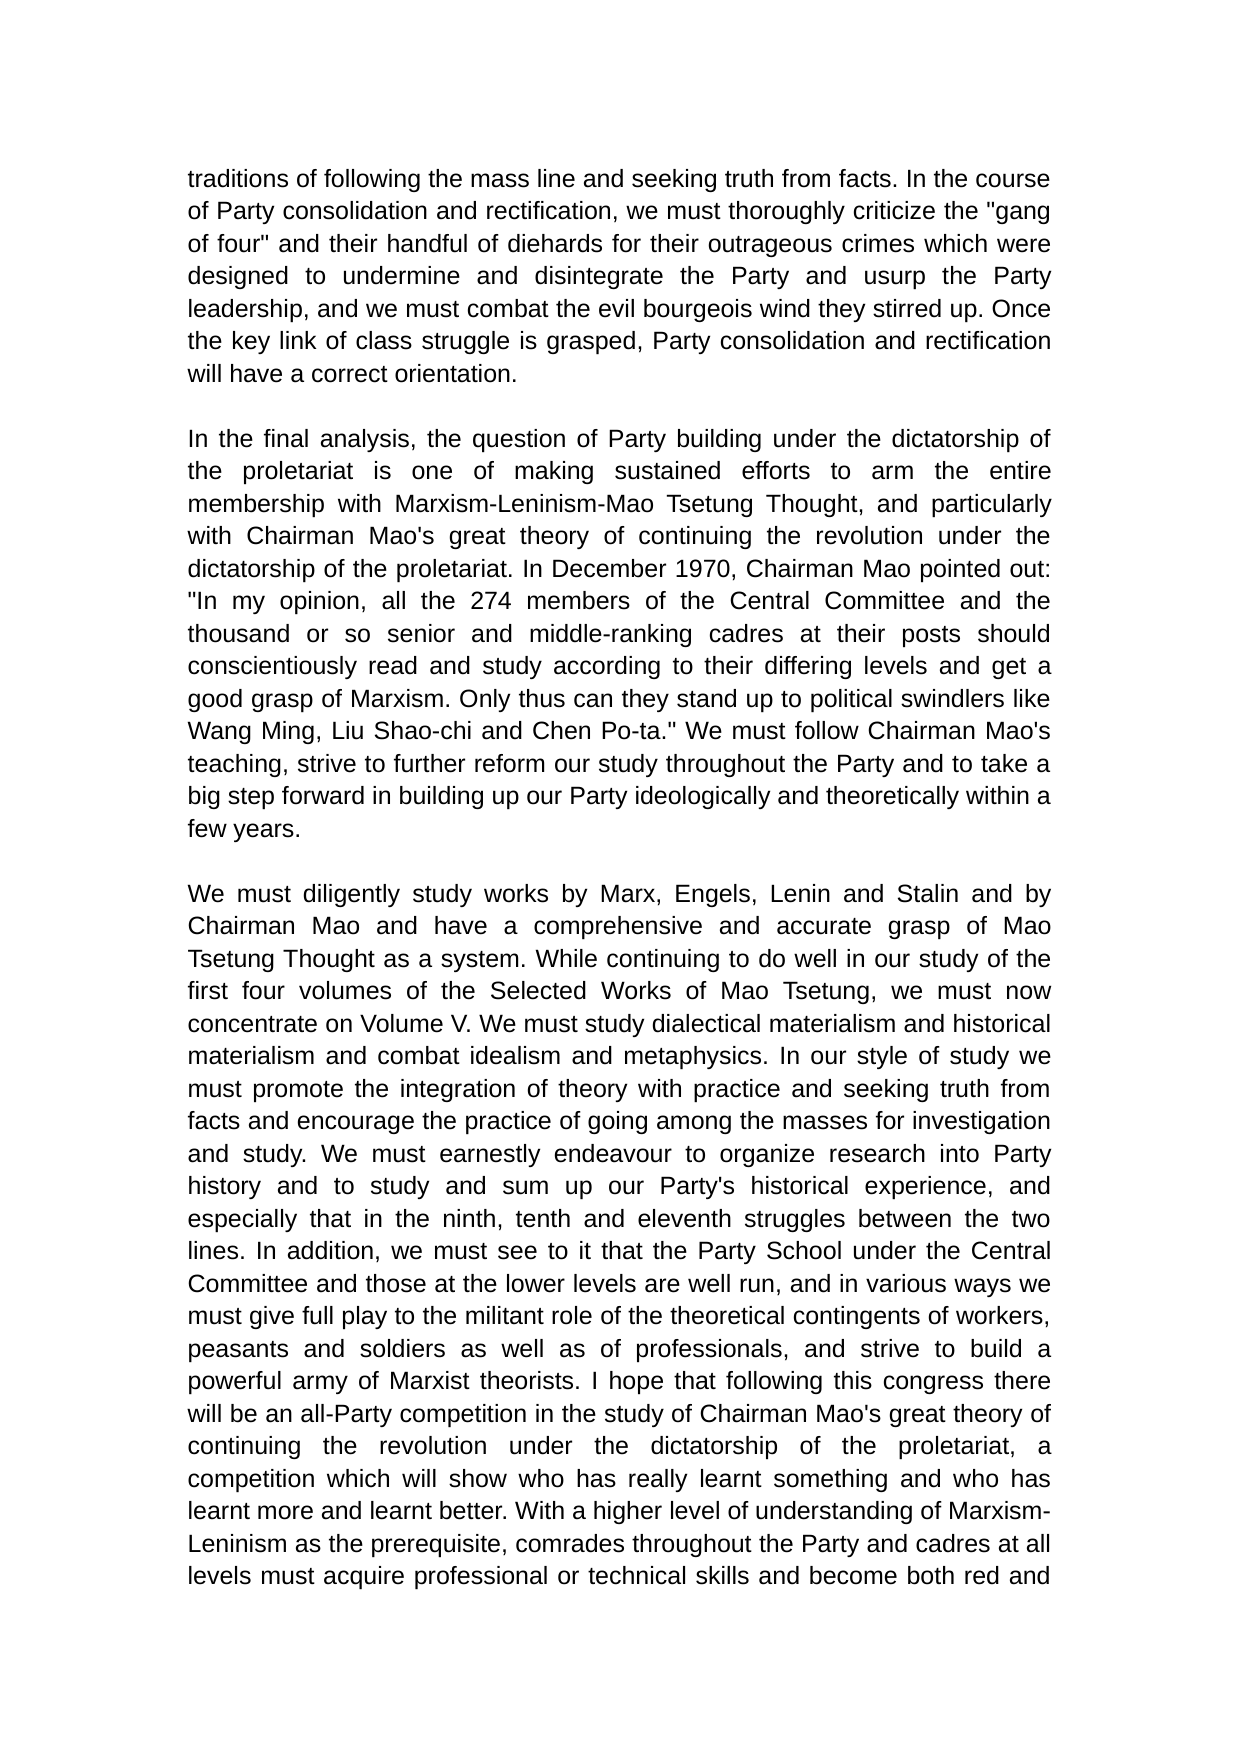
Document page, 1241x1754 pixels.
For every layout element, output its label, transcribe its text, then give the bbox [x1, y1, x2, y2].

text In the final analysis, the question of Party building under the dictatorship of the proletariat is one of making sustained efforts to arm the entire membership with Marxism-Leninism-Mao Tsetung Thought, and particularly with Chairman Mao's great theory of continuing the revolution under the dictatorship of the proletariat. In December 1970, Chairman Mao pointed out: "In my opinion, all the 274 members of the Central Committee and the thousand or so senior and middle-ranking cadres at their posts should conscientiously read and study according to their differing levels and get a good grasp of Marxism. Only thus can they stand up to political swindlers like Wang Ming, Liu Shao-chi and Chen Po-ta." We must follow Chairman Mao's teaching, strive to further reform our study throughout the Party and to take a big step forward in building up our Party ideologically and theoretically within a few years. [187, 422, 1053, 844]
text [187, 877, 1053, 1592]
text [187, 162, 1053, 389]
